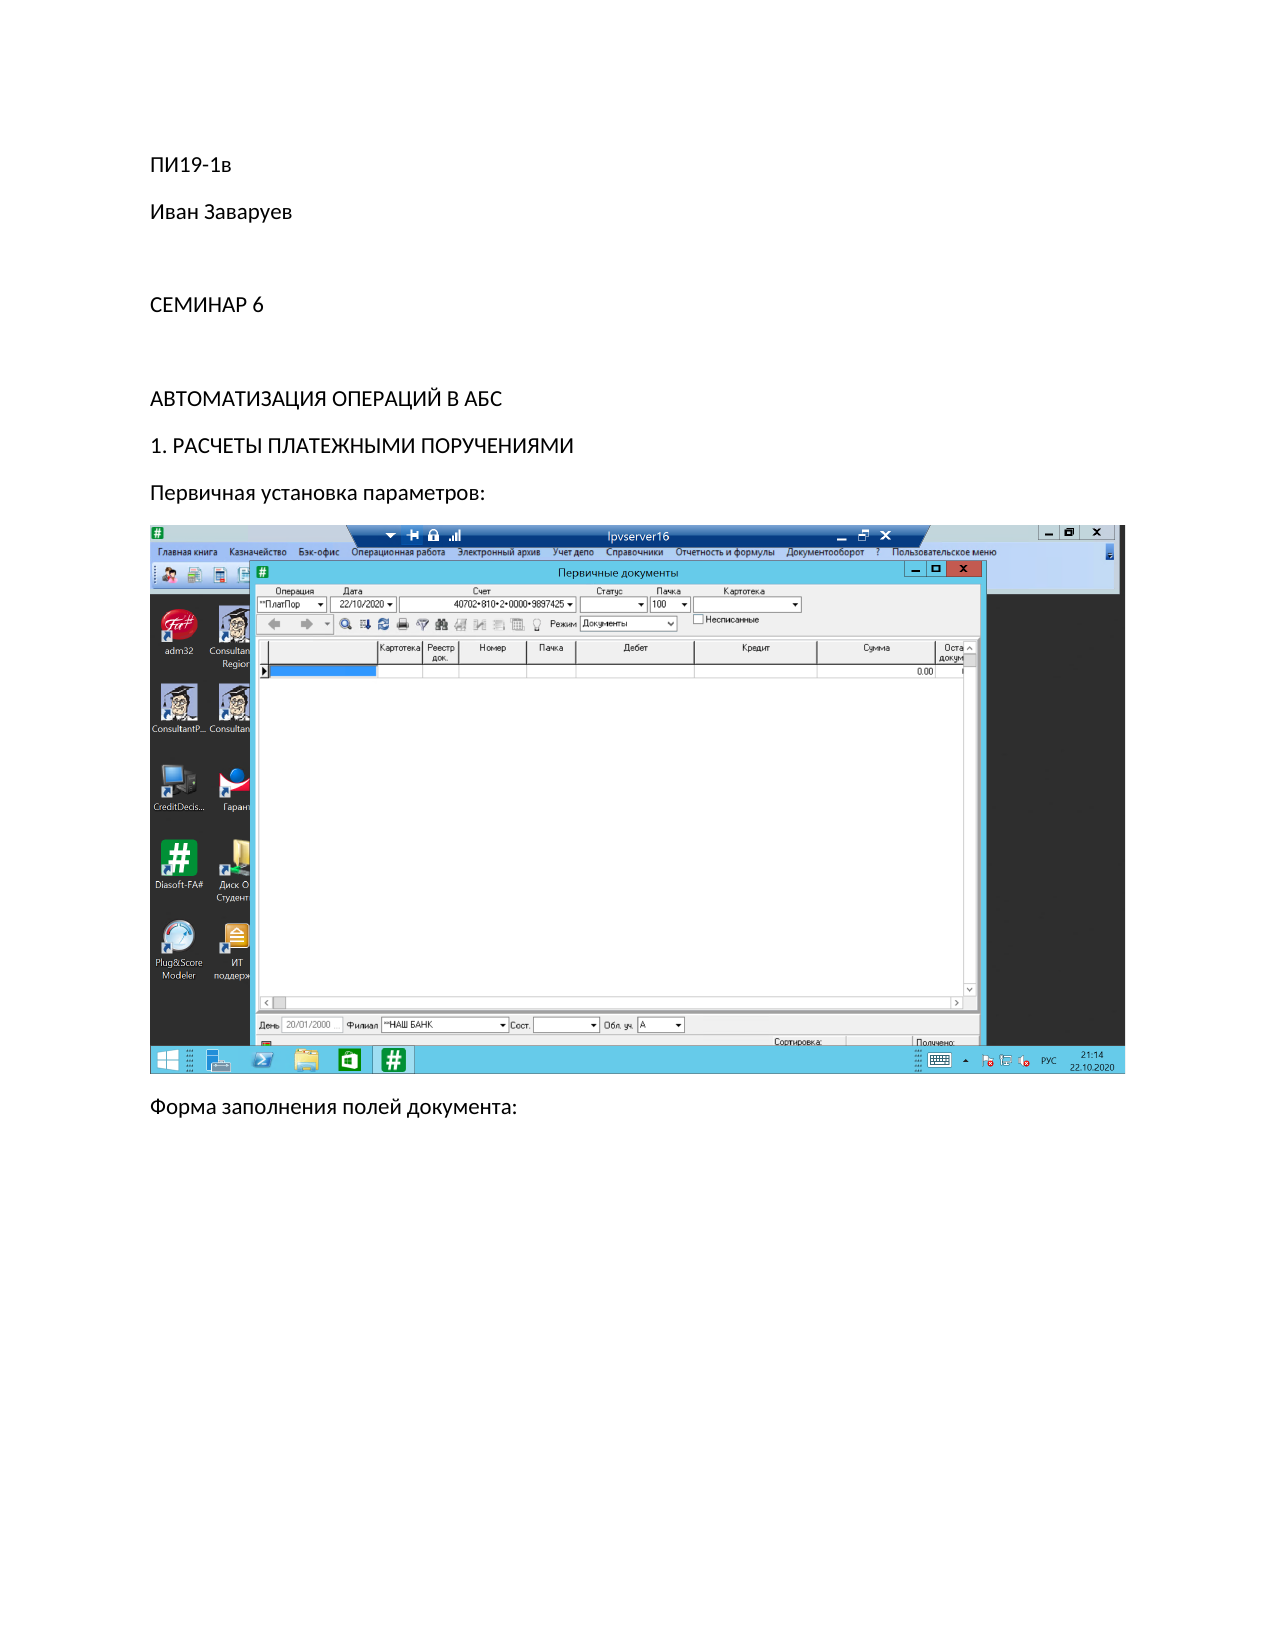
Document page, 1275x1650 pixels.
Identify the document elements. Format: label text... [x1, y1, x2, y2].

text 1. РАСЧЕТЫ ПЛАТЕЖНЫМИ ПОРУЧЕНИЯМИ [150, 431, 1125, 459]
text ПИ19-1в [150, 150, 1125, 178]
text Иван Заваруев [150, 197, 1125, 225]
text Первичная установка параметров: [150, 478, 1125, 506]
text СЕМИНАР 6 [150, 291, 1125, 319]
text Форма заполнения полей документа: [150, 1092, 1125, 1120]
picture [150, 525, 1125, 1074]
text АВТОМАТИЗАЦИЯ ОПЕРАЦИЙ В АБС [150, 384, 1125, 412]
